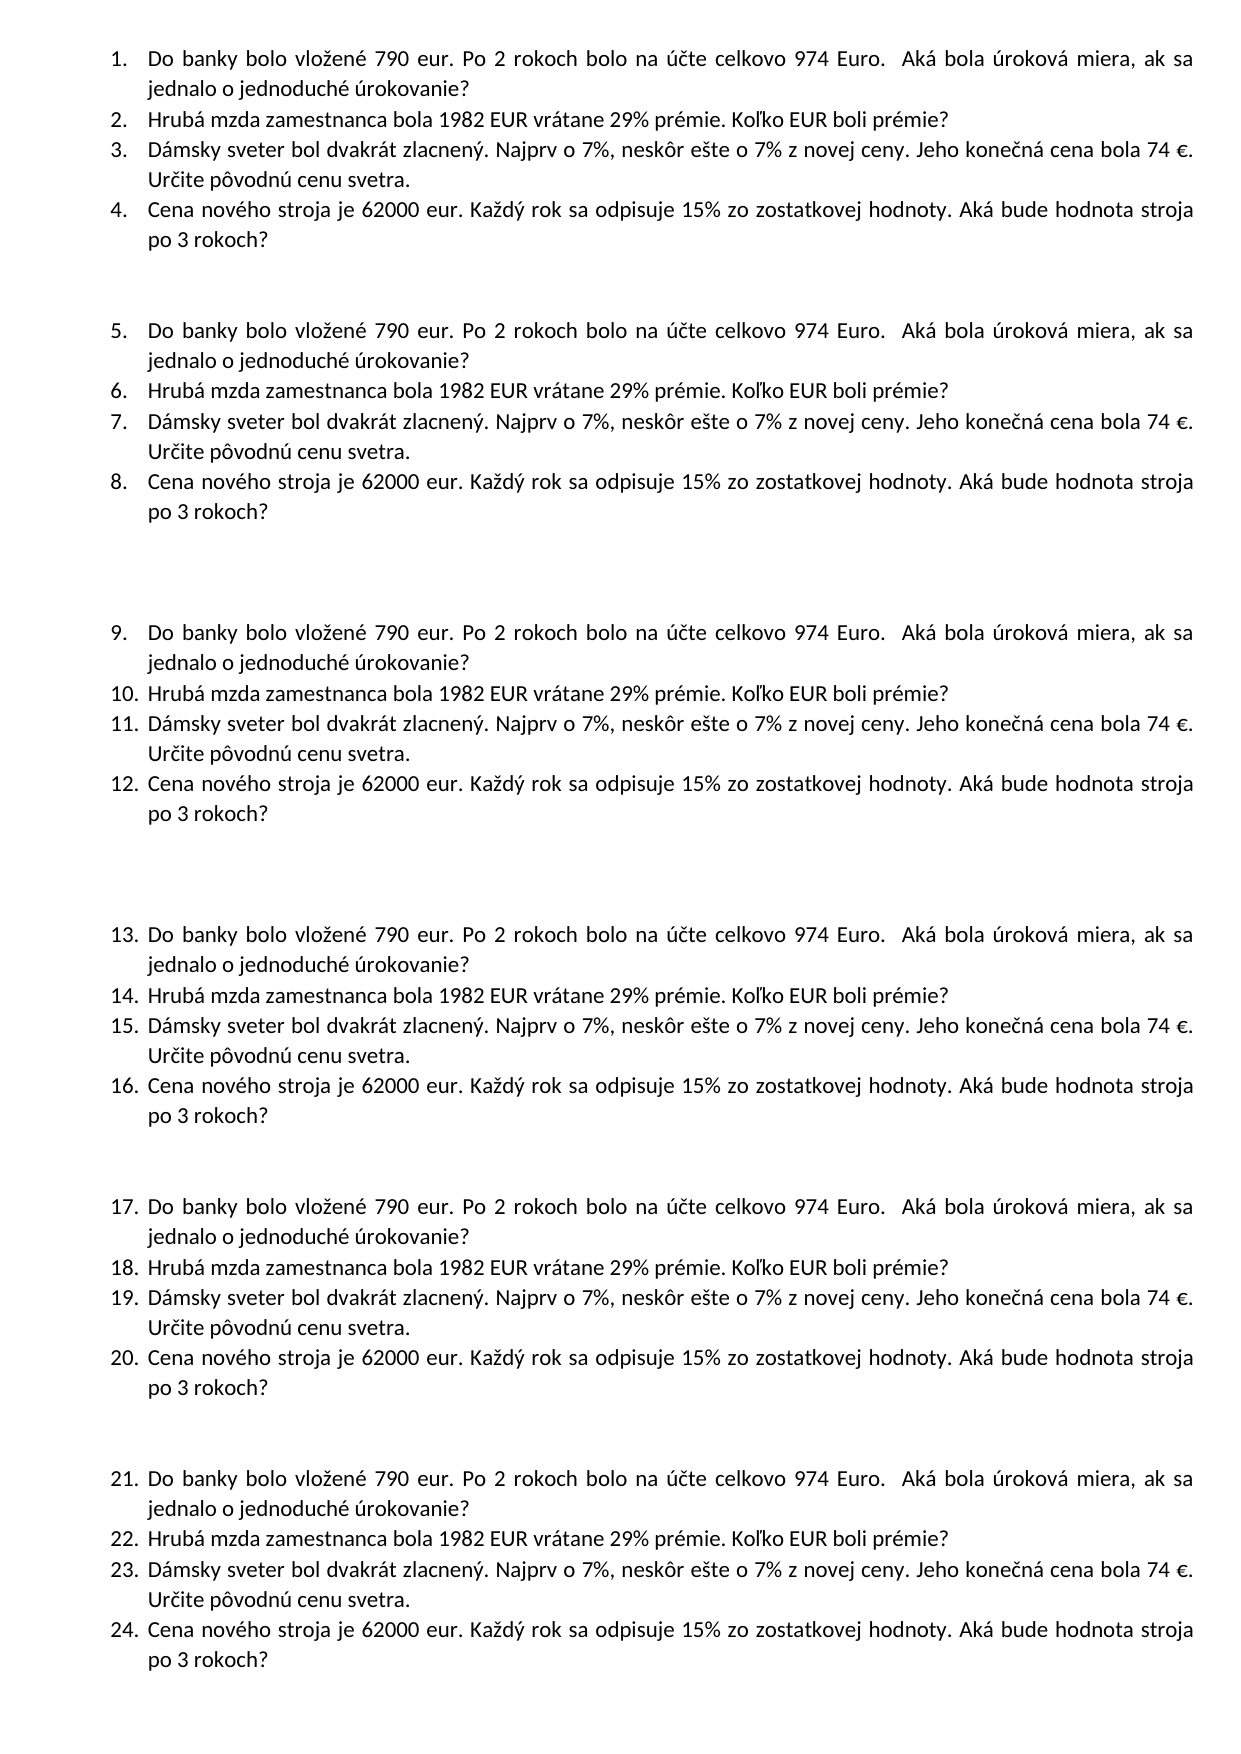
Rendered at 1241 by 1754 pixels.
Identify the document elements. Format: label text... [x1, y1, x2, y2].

list Cena nového stroja je 62000 eur. Každý rok sa odpisuje 15% zo zostatkovej hodnoty. Aká bude hodnota stroja po 3 rokoch? [110, 1071, 1196, 1130]
list Hrubá mzda zamestnanca bola 1982 EUR vrátane 29% prémie. Koľko EUR boli prémie? [110, 679, 1196, 707]
list Cena nového stroja je 62000 eur. Každý rok sa odpisuje 15% zo zostatkovej hodnoty. Aká bude hodnota stroja po 3 rokoch? [110, 1343, 1196, 1402]
list Dámsky sveter bol dvakrát zlacnený. Najprv o 7%, neskôr ešte o 7% z novej ceny. Jeho konečná cena bola 74 €. Určite pôvodnú cenu svetra. [110, 1283, 1196, 1341]
list Cena nového stroja je 62000 eur. Každý rok sa odpisuje 15% zo zostatkovej hodnoty. Aká bude hodnota stroja po 3 rokoch? [110, 467, 1196, 526]
list Do banky bolo vložené 790 eur. Po 2 rokoch bolo na účte celkovo 974 Euro. Aká bola úroková miera, ak sa jednalo o jednoduché úrokovanie? [110, 1192, 1196, 1251]
list Do banky bolo vložené 790 eur. Po 2 rokoch bolo na účte celkovo 974 Euro. Aká bola úroková miera, ak sa jednalo o jednoduché úrokovanie? [110, 1464, 1196, 1522]
list Dámsky sveter bol dvakrát zlacnený. Najprv o 7%, neskôr ešte o 7% z novej ceny. Jeho konečná cena bola 74 €. Určite pôvodnú cenu svetra. [110, 1011, 1196, 1069]
list Cena nového stroja je 62000 eur. Každý rok sa odpisuje 15% zo zostatkovej hodnoty. Aká bude hodnota stroja po 3 rokoch? [110, 1615, 1196, 1673]
list Do banky bolo vložené 790 eur. Po 2 rokoch bolo na účte celkovo 974 Euro. Aká bola úroková miera, ak sa jednalo o jednoduché úrokovanie? [110, 618, 1196, 677]
list Hrubá mzda zamestnanca bola 1982 EUR vrátane 29% prémie. Koľko EUR boli prémie? [110, 981, 1196, 1009]
list Dámsky sveter bol dvakrát zlacnený. Najprv o 7%, neskôr ešte o 7% z novej ceny. Jeho konečná cena bola 74 €. Určite pôvodnú cenu svetra. [110, 1555, 1196, 1613]
list Hrubá mzda zamestnanca bola 1982 EUR vrátane 29% prémie. Koľko EUR boli prémie? [110, 1524, 1196, 1553]
list Hrubá mzda zamestnanca bola 1982 EUR vrátane 29% prémie. Koľko EUR boli prémie? [110, 105, 1196, 133]
list Do banky bolo vložené 790 eur. Po 2 rokoch bolo na účte celkovo 974 Euro. Aká bola úroková miera, ak sa jednalo o jednoduché úrokovanie? [110, 316, 1196, 374]
list Dámsky sveter bol dvakrát zlacnený. Najprv o 7%, neskôr ešte o 7% z novej ceny. Jeho konečná cena bola 74 €. Určite pôvodnú cenu svetra. [110, 709, 1196, 767]
list Hrubá mzda zamestnanca bola 1982 EUR vrátane 29% prémie. Koľko EUR boli prémie? [110, 1253, 1196, 1281]
list Do banky bolo vložené 790 eur. Po 2 rokoch bolo na účte celkovo 974 Euro. Aká bola úroková miera, ak sa jednalo o jednoduché úrokovanie? [110, 44, 1196, 103]
list Dámsky sveter bol dvakrát zlacnený. Najprv o 7%, neskôr ešte o 7% z novej ceny. Jeho konečná cena bola 74 €. Určite pôvodnú cenu svetra. [110, 135, 1196, 193]
list Do banky bolo vložené 790 eur. Po 2 rokoch bolo na účte celkovo 974 Euro. Aká bola úroková miera, ak sa jednalo o jednoduché úrokovanie? [110, 920, 1196, 979]
list Dámsky sveter bol dvakrát zlacnený. Najprv o 7%, neskôr ešte o 7% z novej ceny. Jeho konečná cena bola 74 €. Určite pôvodnú cenu svetra. [110, 407, 1196, 465]
list Cena nového stroja je 62000 eur. Každý rok sa odpisuje 15% zo zostatkovej hodnoty. Aká bude hodnota stroja po 3 rokoch? [110, 195, 1196, 254]
list Hrubá mzda zamestnanca bola 1982 EUR vrátane 29% prémie. Koľko EUR boli prémie? [110, 377, 1196, 405]
list Cena nového stroja je 62000 eur. Každý rok sa odpisuje 15% zo zostatkovej hodnoty. Aká bude hodnota stroja po 3 rokoch? [110, 769, 1196, 828]
